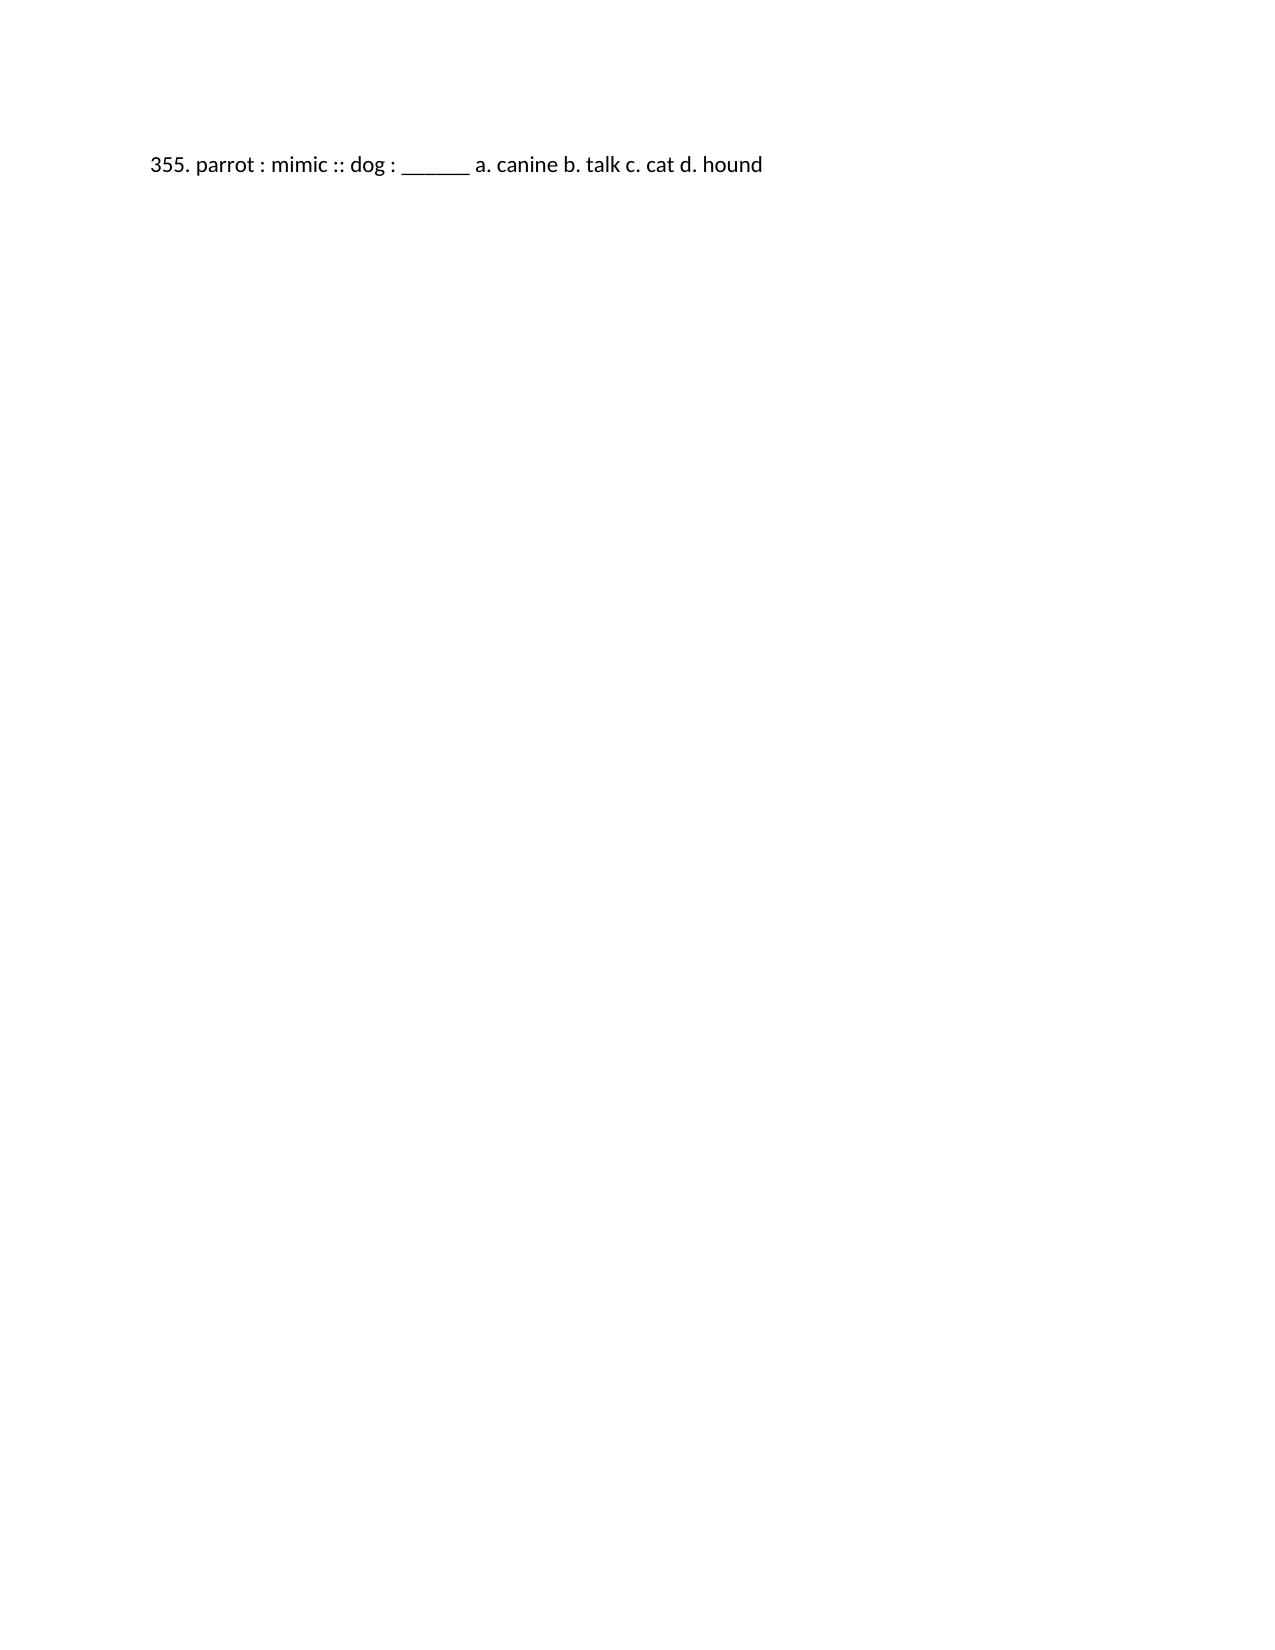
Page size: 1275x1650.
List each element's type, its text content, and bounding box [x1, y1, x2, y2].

text 355. parrot : mimic :: dog : ______ a. canine b. talk c. cat d. hound [150, 150, 1125, 178]
